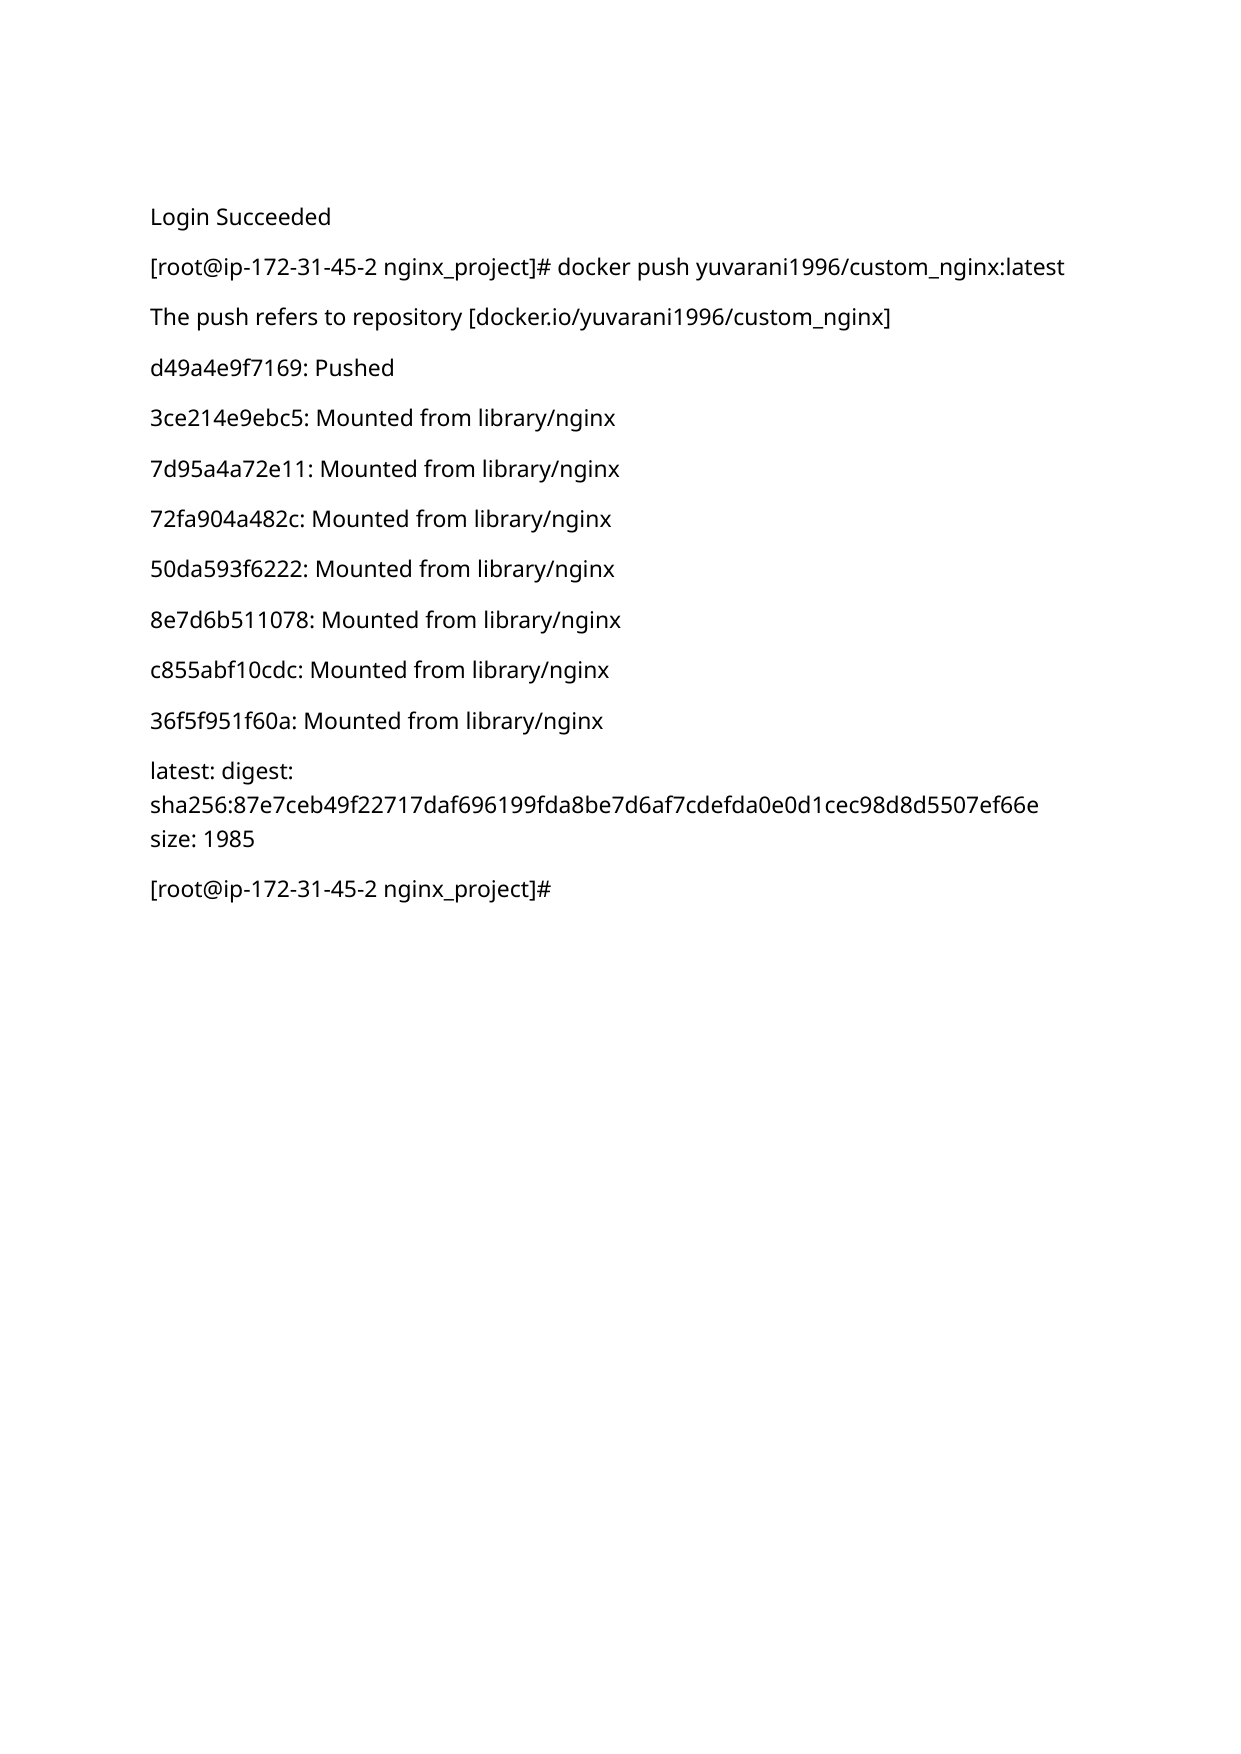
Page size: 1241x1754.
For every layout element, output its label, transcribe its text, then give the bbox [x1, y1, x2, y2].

text 7d95a4a72e11: Mounted from library/nginx [150, 452, 1090, 484]
text 3ce214e9ebc5: Mounted from library/nginx [150, 402, 1090, 433]
text [root@ip-172-31-45-2 nginx_project]# docker push yuvarani1996/custom_nginx:latest [150, 251, 1090, 282]
text [root@ip-172-31-45-2 nginx_project]# [150, 873, 1090, 904]
text c855abf10cdc: Mounted from library/nginx [150, 654, 1090, 685]
text 8e7d6b511078: Mounted from library/nginx [150, 604, 1090, 635]
text Login Succeeded [150, 200, 1090, 232]
text 36f5f951f60a: Mounted from library/nginx [150, 704, 1090, 736]
text d49a4e9f7169: Pushed [150, 352, 1090, 383]
text 72fa904a482c: Mounted from library/nginx [150, 503, 1090, 534]
text The push refers to repository [docker.io/yuvarani1996/custom_nginx] [150, 301, 1090, 332]
text 50da593f6222: Mounted from library/nginx [150, 553, 1090, 584]
text latest: digest: sha256:87e7ceb49f22717daf696199fda8be7d6af7cdefda0e0d1cec98d8d5507ef66e size: 1985 [150, 755, 1090, 854]
